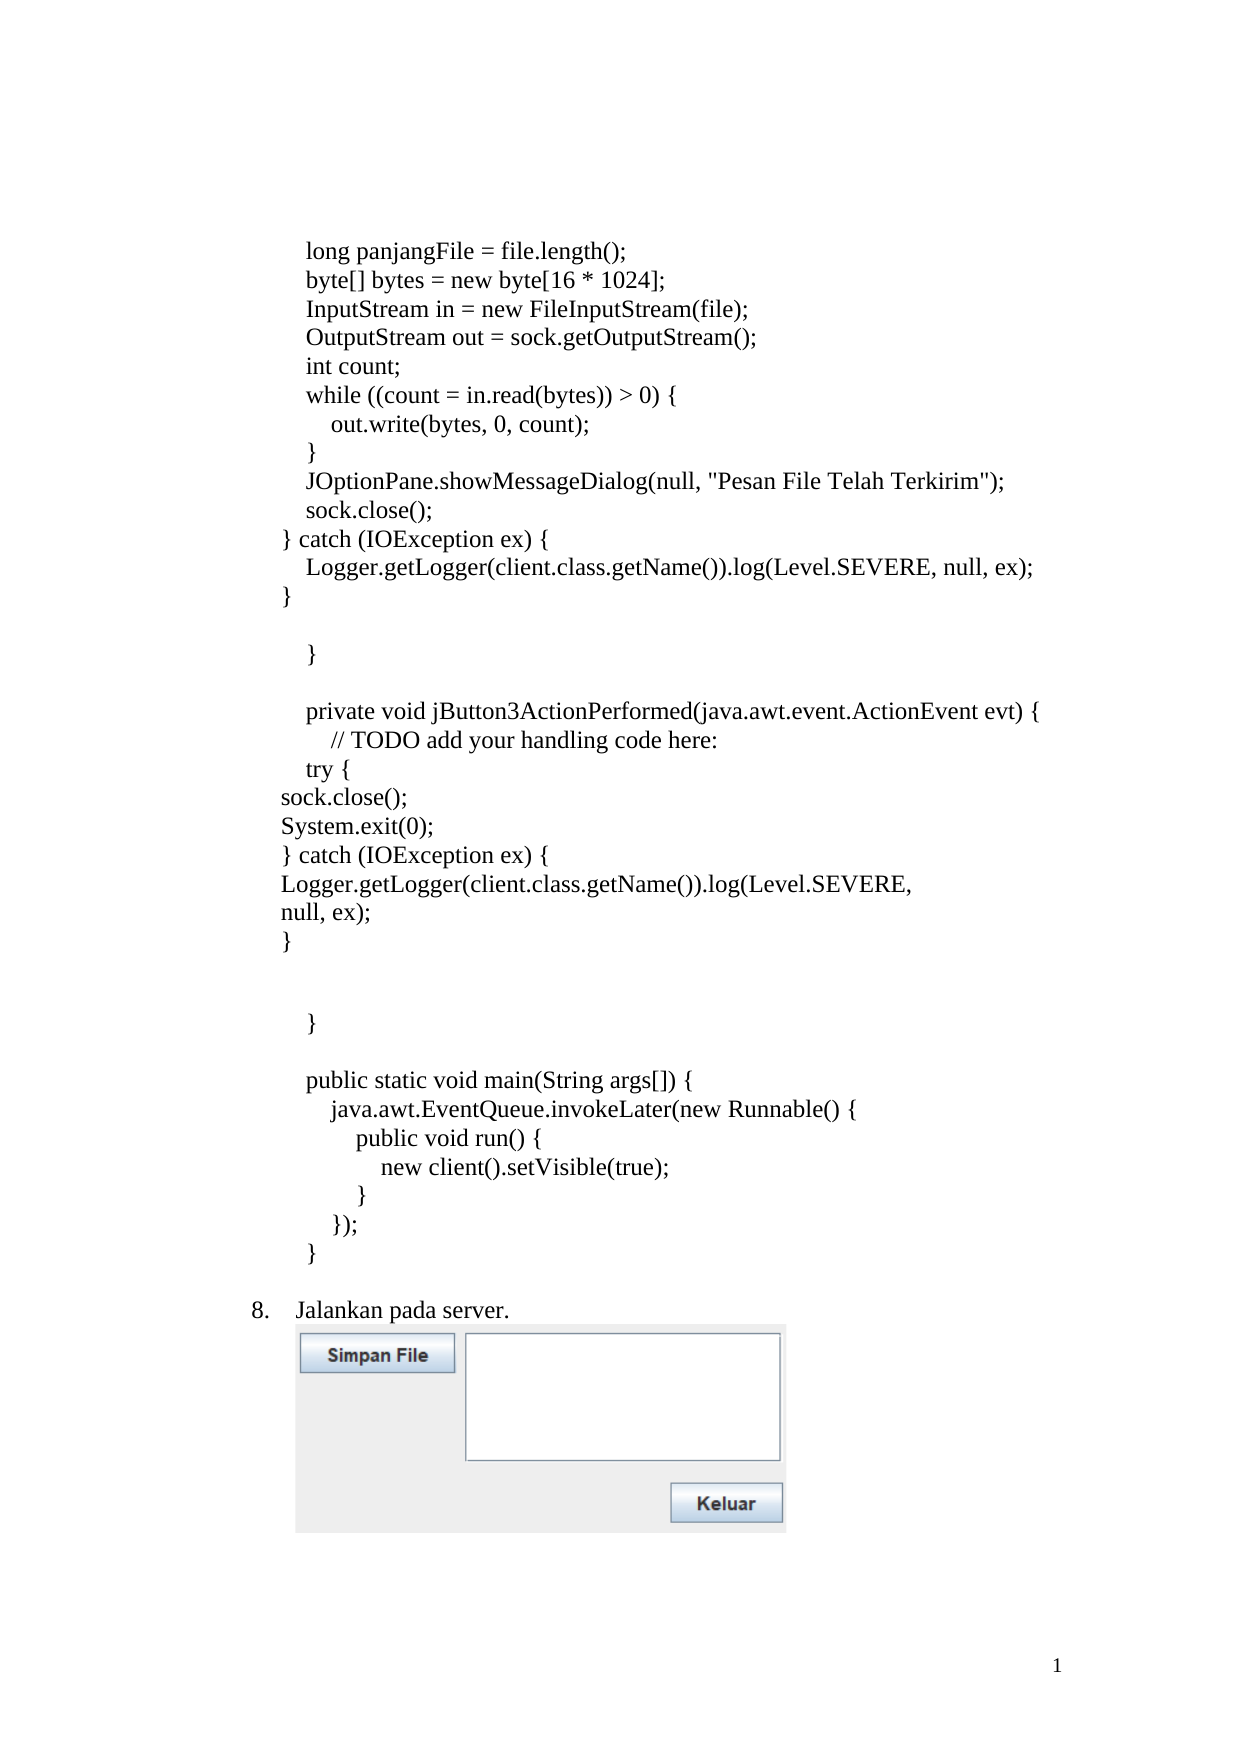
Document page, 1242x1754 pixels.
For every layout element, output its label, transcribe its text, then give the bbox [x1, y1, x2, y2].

list out.write(bytes, 0, count); [281, 409, 1064, 437]
list public void run() { [281, 1123, 1064, 1152]
list InputStream in = new FileInputStream(file); [281, 294, 1064, 322]
list java.awt.EventQueue.invokeLater(new Runnable() { [281, 1094, 1064, 1123]
list } [281, 437, 1064, 466]
list } [281, 581, 1064, 610]
list Logger.getLogger(client.class.getName()).log(Level.SEVERE, null, ex); [281, 552, 1064, 581]
list } catch (IOException ex) { [281, 840, 1064, 869]
list // TODO add your handling code here: [281, 725, 1064, 754]
list Logger.getLogger(client.class.getName()).log(Level.SEVERE, [281, 869, 1064, 897]
list } catch (IOException ex) { [281, 524, 1064, 552]
list } [281, 1008, 1064, 1037]
list new client().setVisible(true); [281, 1152, 1064, 1180]
list Jalankan pada server. [251, 1295, 1064, 1324]
list try { [281, 754, 1064, 782]
list while ((count = in.read(bytes)) > 0) { [281, 380, 1064, 409]
list } [281, 1180, 1064, 1209]
list OutputStream out = sock.getOutputStream(); [281, 322, 1064, 351]
list private void jButton3ActionPerformed(java.awt.event.ActionEvent evt) { [281, 696, 1064, 725]
list }); [281, 1209, 1064, 1238]
list public static void main(String args[]) { [281, 1065, 1064, 1094]
list sock.close(); [281, 782, 1064, 811]
list } [281, 639, 1064, 667]
list } [281, 926, 1064, 955]
list byte[] bytes = new byte[16 * 1024]; [281, 265, 1064, 294]
list System.exit(0); [281, 811, 1064, 840]
list } [281, 1238, 1064, 1267]
list long panjangFile = file.length(); [281, 236, 1064, 265]
list int count; [281, 351, 1064, 380]
picture [295, 1324, 787, 1533]
list null, ex); [281, 897, 1064, 926]
list JOptionPane.showMessageDialog(null, "Pesan File Telah Terkirim"); [281, 466, 1064, 495]
list sock.close(); [281, 495, 1064, 524]
